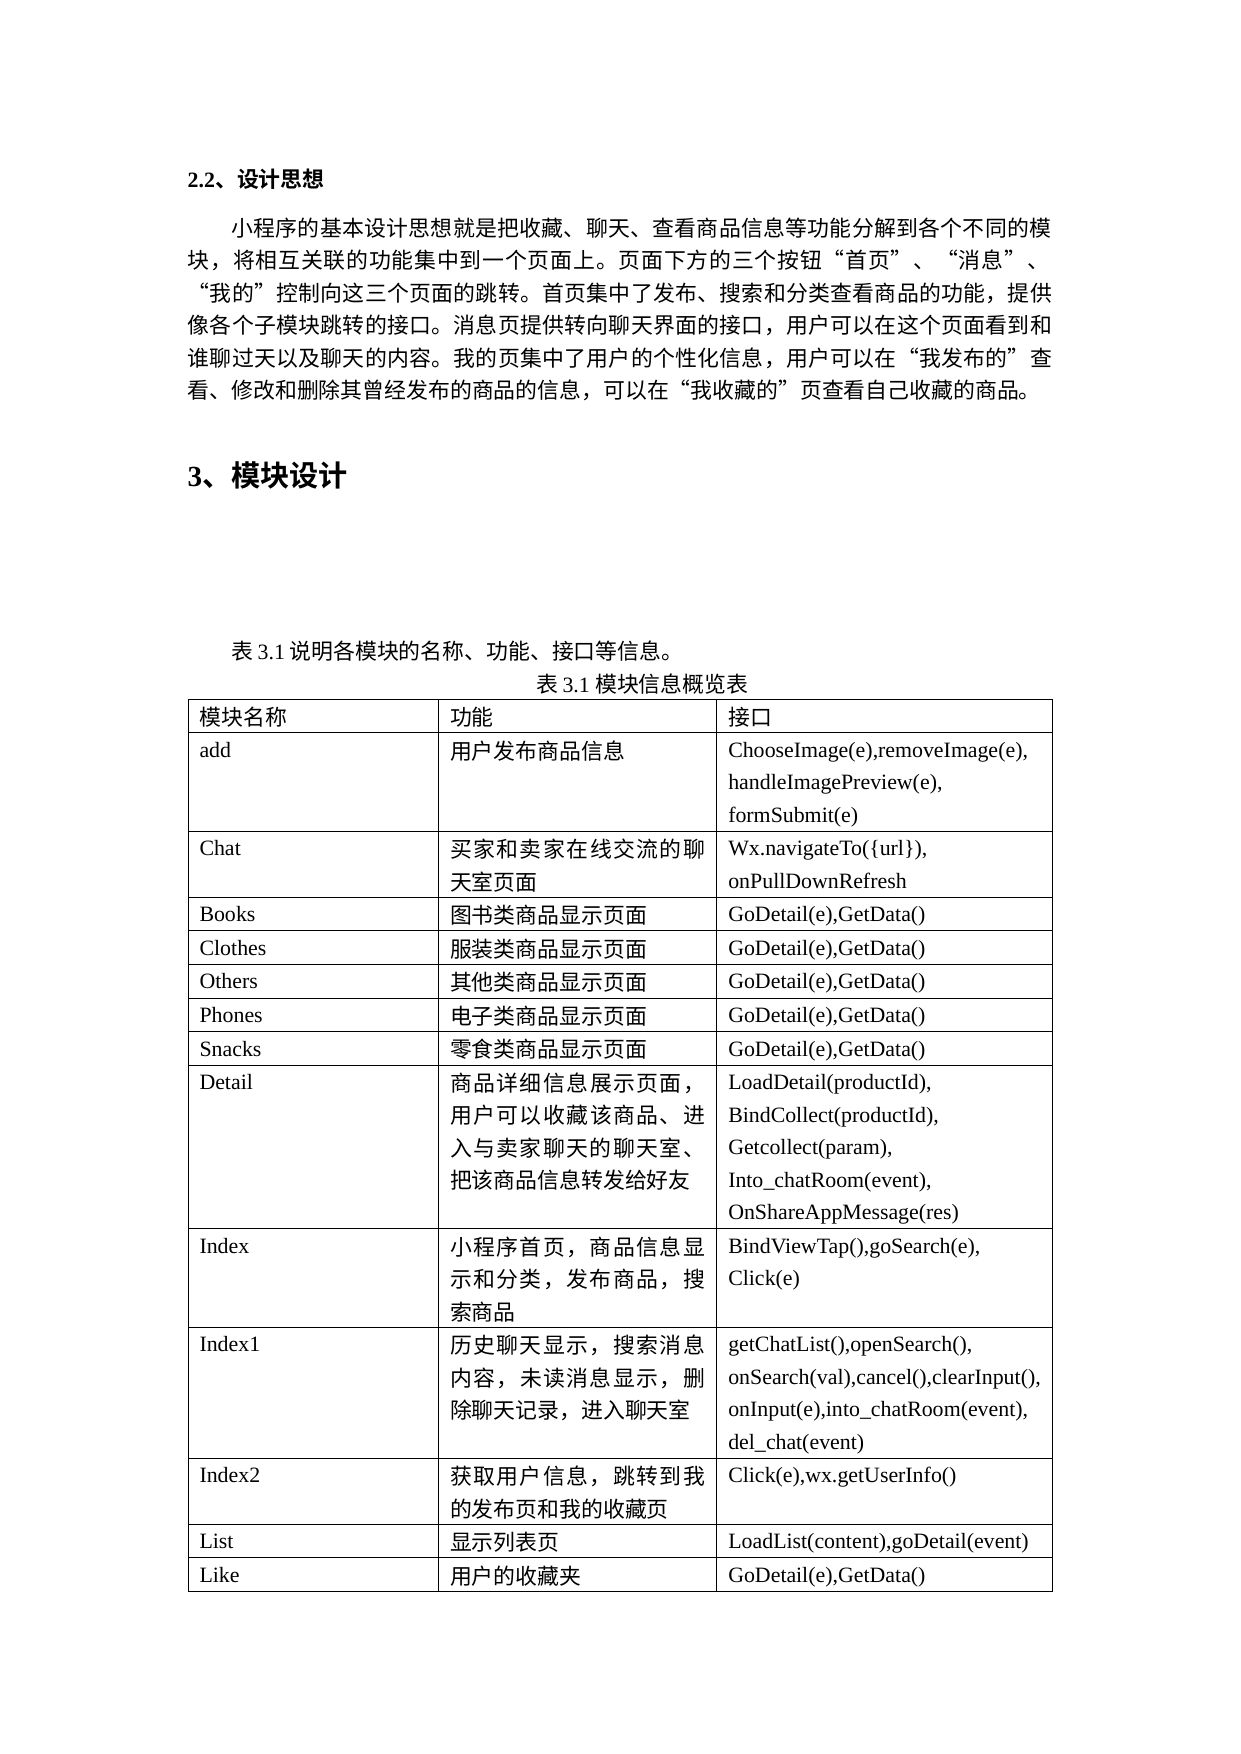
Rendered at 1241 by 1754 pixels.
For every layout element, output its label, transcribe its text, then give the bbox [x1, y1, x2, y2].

table_cell 用户的收藏夹 [439, 1558, 716, 1591]
table_cell 获取用户信息，跳转到我的发布页和我的收藏页 [439, 1459, 716, 1524]
table_cell 图书类商品显示页面 [439, 898, 716, 930]
table_header 接口 [717, 700, 1052, 732]
table_cell 零食类商品显示页面 [439, 1032, 716, 1064]
table_cell Phones [189, 999, 438, 1031]
table_cell 买家和卖家在线交流的聊天室页面 [439, 832, 716, 897]
table_cell 服装类商品显示页面 [439, 931, 716, 964]
text 2.2、设计思想 [187, 162, 1053, 194]
table_cell Wx.navigateTo({url}), onPullDownRefresh [717, 832, 1052, 897]
table_cell GoDetail(e),GetData() [717, 999, 1052, 1031]
table_cell 商品详细信息展示页面，用户可以收藏该商品、进入与卖家聊天的聊天室、把该商品信息转发给好友 [439, 1066, 716, 1228]
table_cell Index2 [189, 1459, 438, 1524]
table_cell 其他类商品显示页面 [439, 965, 716, 997]
table_cell GoDetail(e),GetData() [717, 965, 1052, 997]
subtitle 3、模块设计 [187, 441, 1053, 506]
table_cell 小程序首页，商品信息显示和分类，发布商品，搜索商品 [439, 1229, 716, 1327]
table_cell BindViewTap(),goSearch(e), Click(e) [717, 1229, 1052, 1327]
table_cell LoadList(content),goDetail(event) [717, 1525, 1052, 1557]
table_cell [717, 1558, 1052, 1591]
table_cell Chat [189, 832, 438, 897]
table_cell ChooseImage(e),removeImage(e), handleImagePreview(e), formSubmit(e) [717, 733, 1052, 831]
table_cell Detail [189, 1066, 438, 1228]
table_cell List [189, 1525, 438, 1557]
table_cell 显示列表页 [439, 1525, 716, 1557]
table_cell GoDetail(e),GetData() [717, 898, 1052, 930]
table_header 模块名称 [189, 700, 438, 732]
table_cell Others [189, 965, 438, 997]
table_cell add [189, 733, 438, 831]
text 表3.1 模块信息概览表 [187, 666, 1053, 699]
table_cell 用户发布商品信息 [439, 733, 716, 831]
table_header 功能 [439, 700, 716, 732]
table_cell GoDetail(e),GetData() [717, 931, 1052, 964]
table_cell Like [189, 1558, 438, 1591]
table_cell 历史聊天显示，搜索消息内容，未读消息显示，删除聊天记录，进入聊天室 [439, 1328, 716, 1458]
table_cell getChatList(),openSearch(), onSearch(val),cancel(),clearInput(), onInput(e),into_chatRoom(event), del_chat(event) [717, 1328, 1052, 1458]
table_cell Click(e),wx.getUserInfo() [717, 1459, 1052, 1524]
table_cell Snacks [189, 1032, 438, 1064]
table_cell Index [189, 1229, 438, 1327]
table_cell 电子类商品显示页面 [439, 999, 716, 1031]
table_cell Clothes [189, 931, 438, 964]
table_cell Books [189, 898, 438, 930]
table_cell LoadDetail(productId), BindCollect(productId), Getcollect(param), Into_chatRoom(event), OnShareAppMessage(res) [717, 1066, 1052, 1228]
table_cell Index1 [189, 1328, 438, 1458]
text 表3.1说明各模块的名称、功能、接口等信息。 [187, 634, 1053, 666]
text 小程序的基本设计思想就是把收藏、聊天、查看商品信息等功能分解到各个不同的模块，将相互关联的功能集中到一个页面上。页面下方的三个按钮“首页”、“消息”、“我的”控制向这三个页面的跳转。首页集中了发布、搜索和分类查看商品的功能，提供像各个子模块跳转的接口。消息页提供转向聊天界面的接口，用户可以在这个页面看到和谁聊过天以及聊天的内容。我的页集中了用户的个性化信息，用户可以在“我发布的”查看、修改和删除其曾经发布的商品的信息，可以在“我收藏的”页查看自己收藏的商品。 [187, 210, 1053, 405]
table_cell GoDetail(e),GetData() [717, 1032, 1052, 1064]
